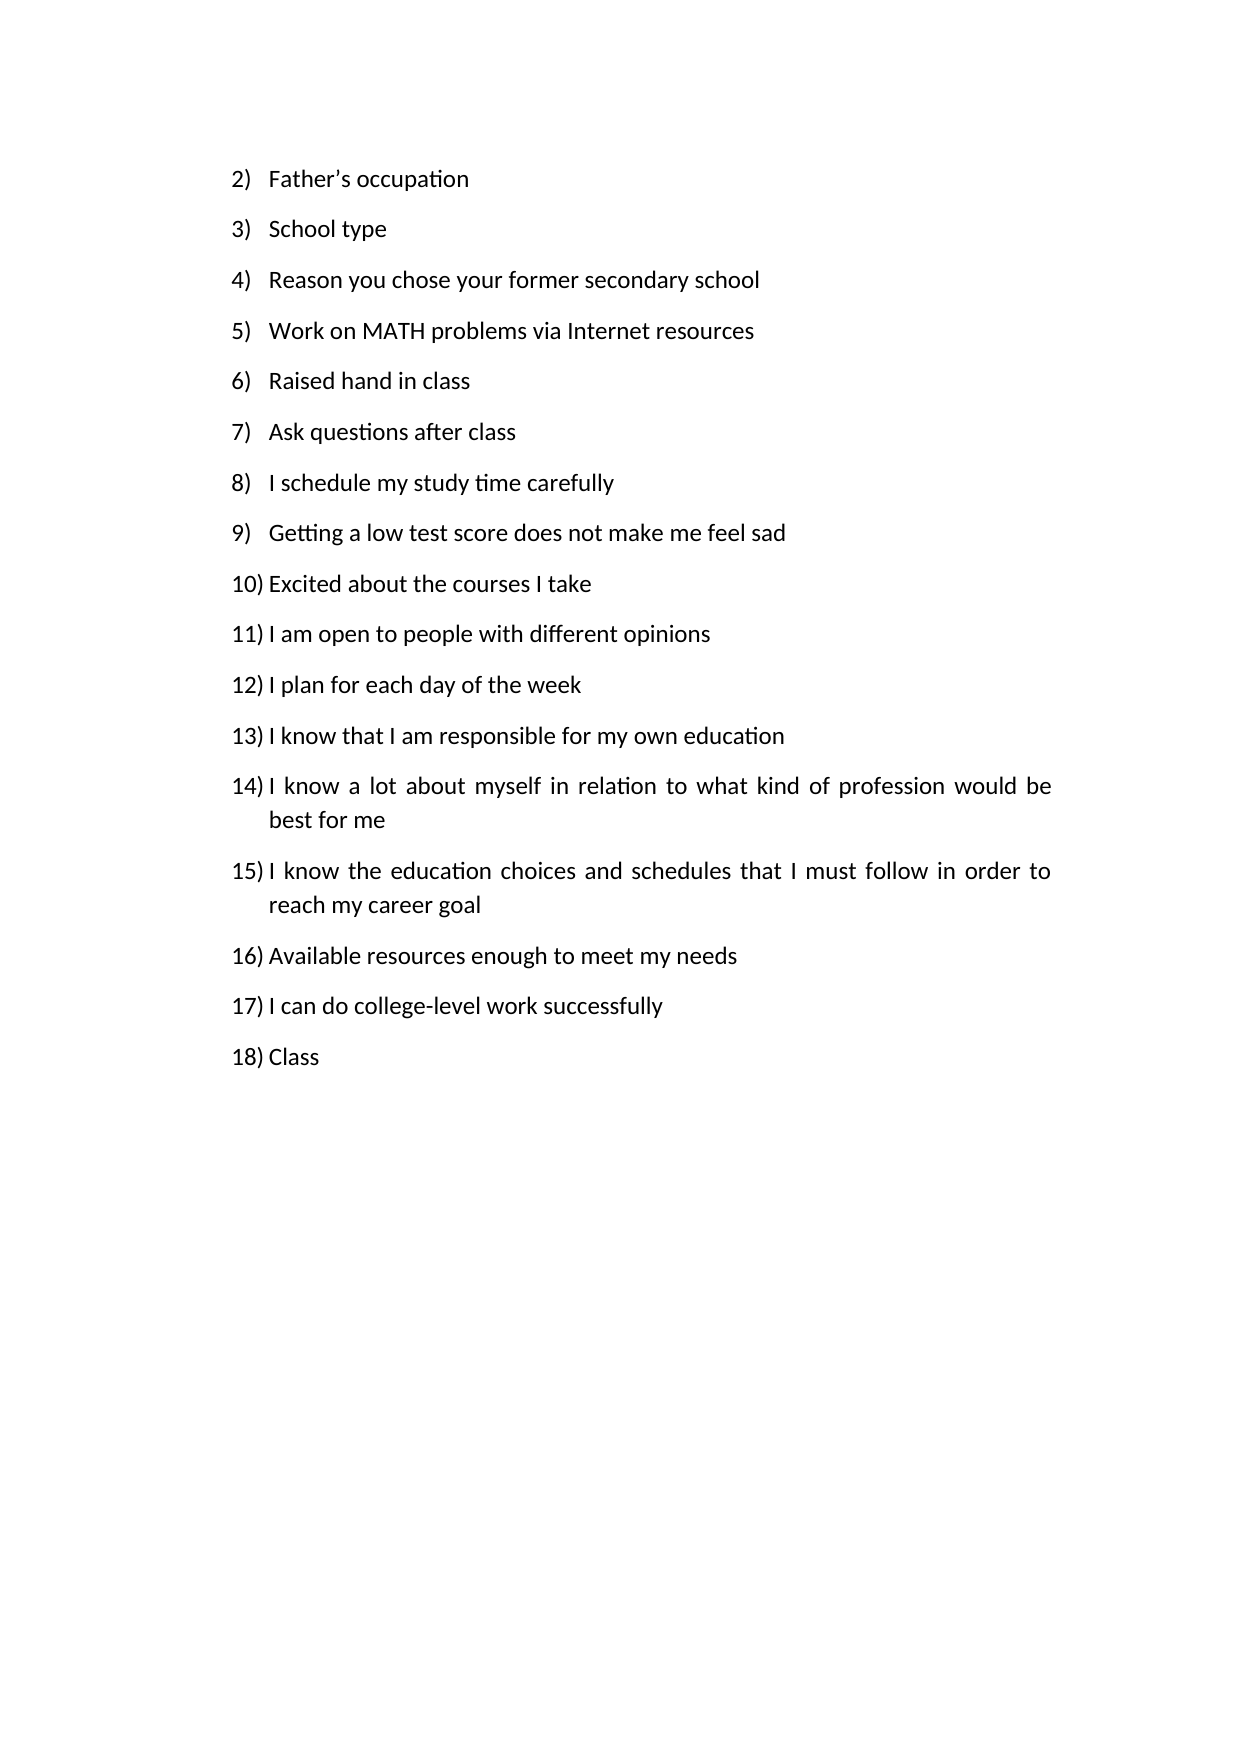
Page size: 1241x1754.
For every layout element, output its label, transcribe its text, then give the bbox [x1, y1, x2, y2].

list Ask questions after class [231, 415, 1053, 448]
list Available resources enough to meet my needs [231, 939, 1053, 971]
list School type [231, 213, 1053, 245]
list I know that I am responsible for my own education [231, 719, 1053, 751]
list Work on MATH problems via Internet resources [231, 314, 1053, 346]
list Reason you chose your former secondary school [231, 263, 1053, 296]
list I am open to people with different opinions [231, 618, 1053, 650]
list Excited about the courses I take [231, 567, 1053, 599]
list I know the education choices and schedules that I must follow in order to reach my career goal [231, 854, 1053, 921]
list I can do college-level work successfully [231, 989, 1053, 1022]
list Getting a low test score does not make me feel sad [231, 516, 1053, 549]
list I schedule my study time carefully [231, 466, 1053, 498]
list Father’s occupation [231, 162, 1053, 194]
list Class [231, 1040, 1053, 1073]
list Raised hand in class [231, 364, 1053, 397]
list I plan for each day of the week [231, 668, 1053, 701]
list I know a lot about myself in relation to what kind of profession would be best for me [231, 769, 1053, 836]
